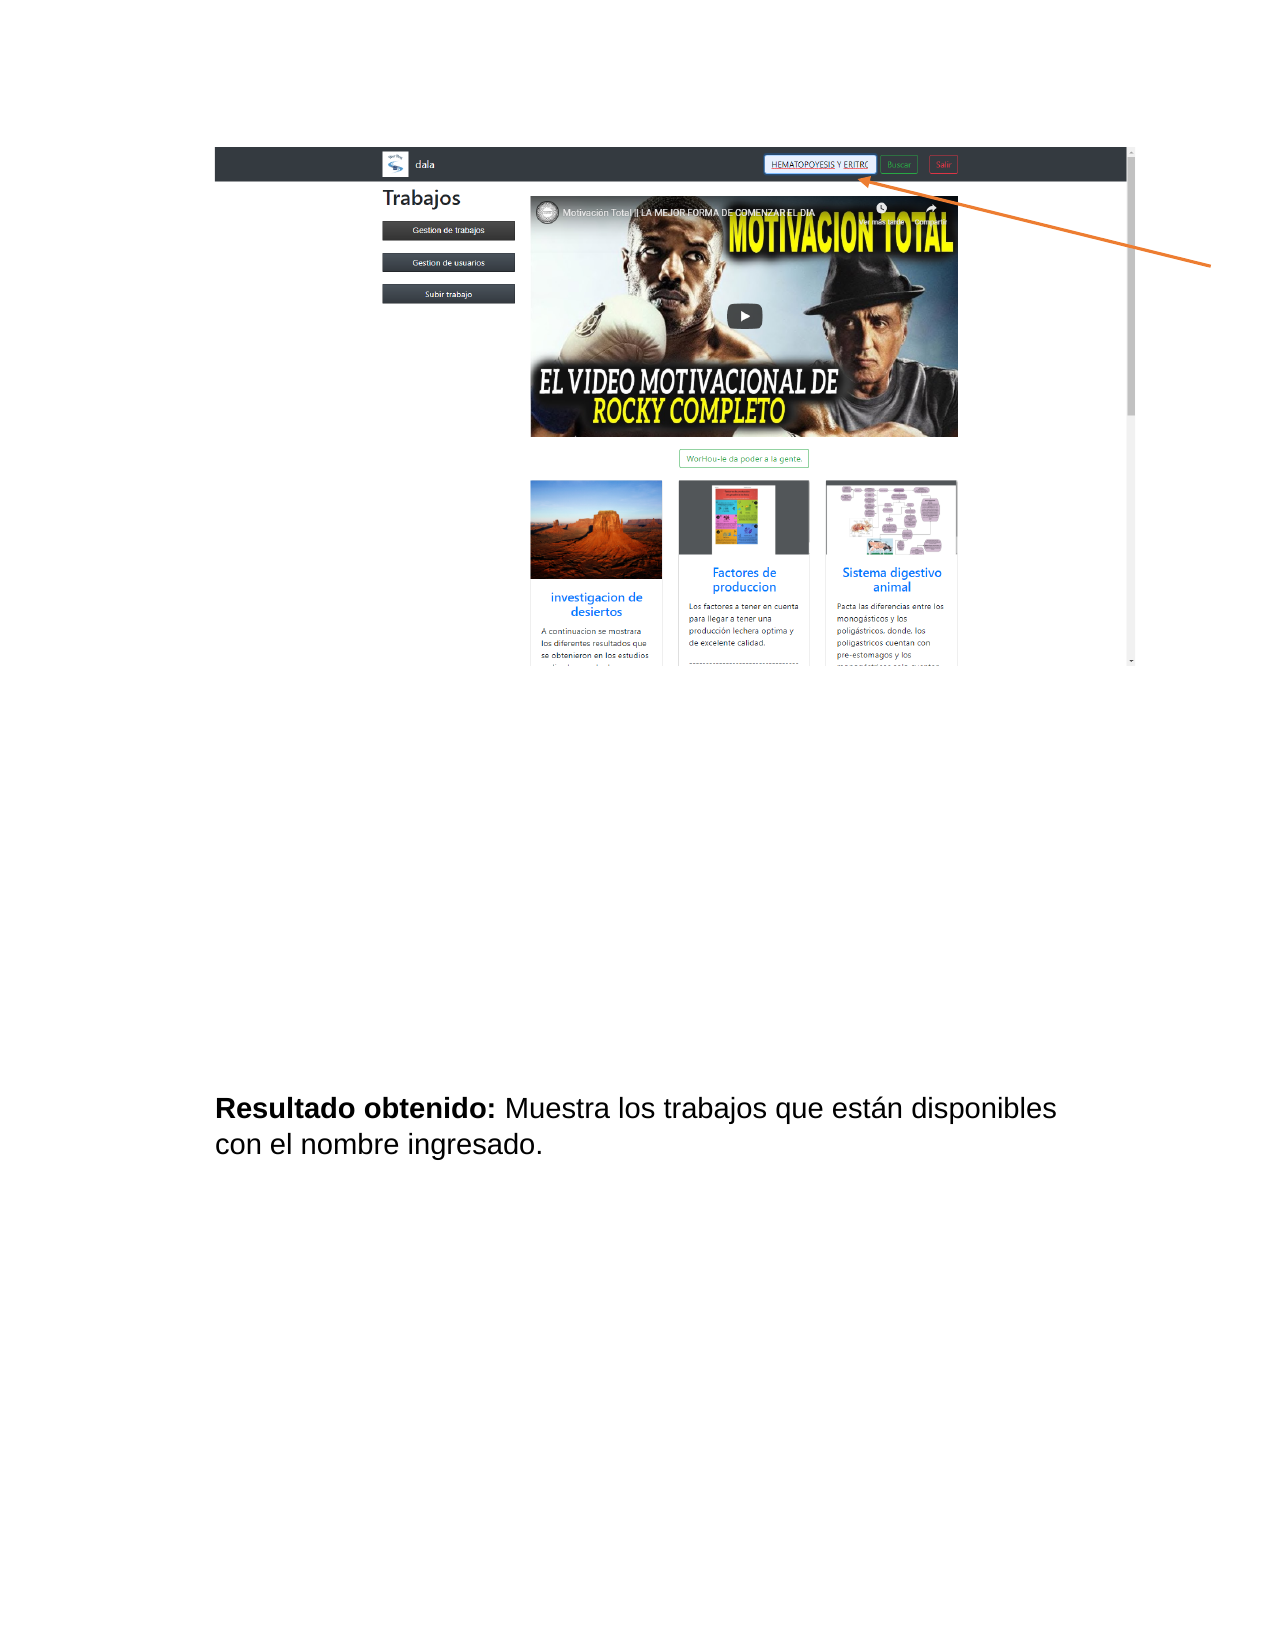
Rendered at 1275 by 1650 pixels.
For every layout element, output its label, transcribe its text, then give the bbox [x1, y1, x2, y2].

text Resultado obtenido: Muestra los trabajos que están disponibles con el nombre ingresado. [215, 1091, 1098, 1161]
picture [214, 147, 1136, 666]
